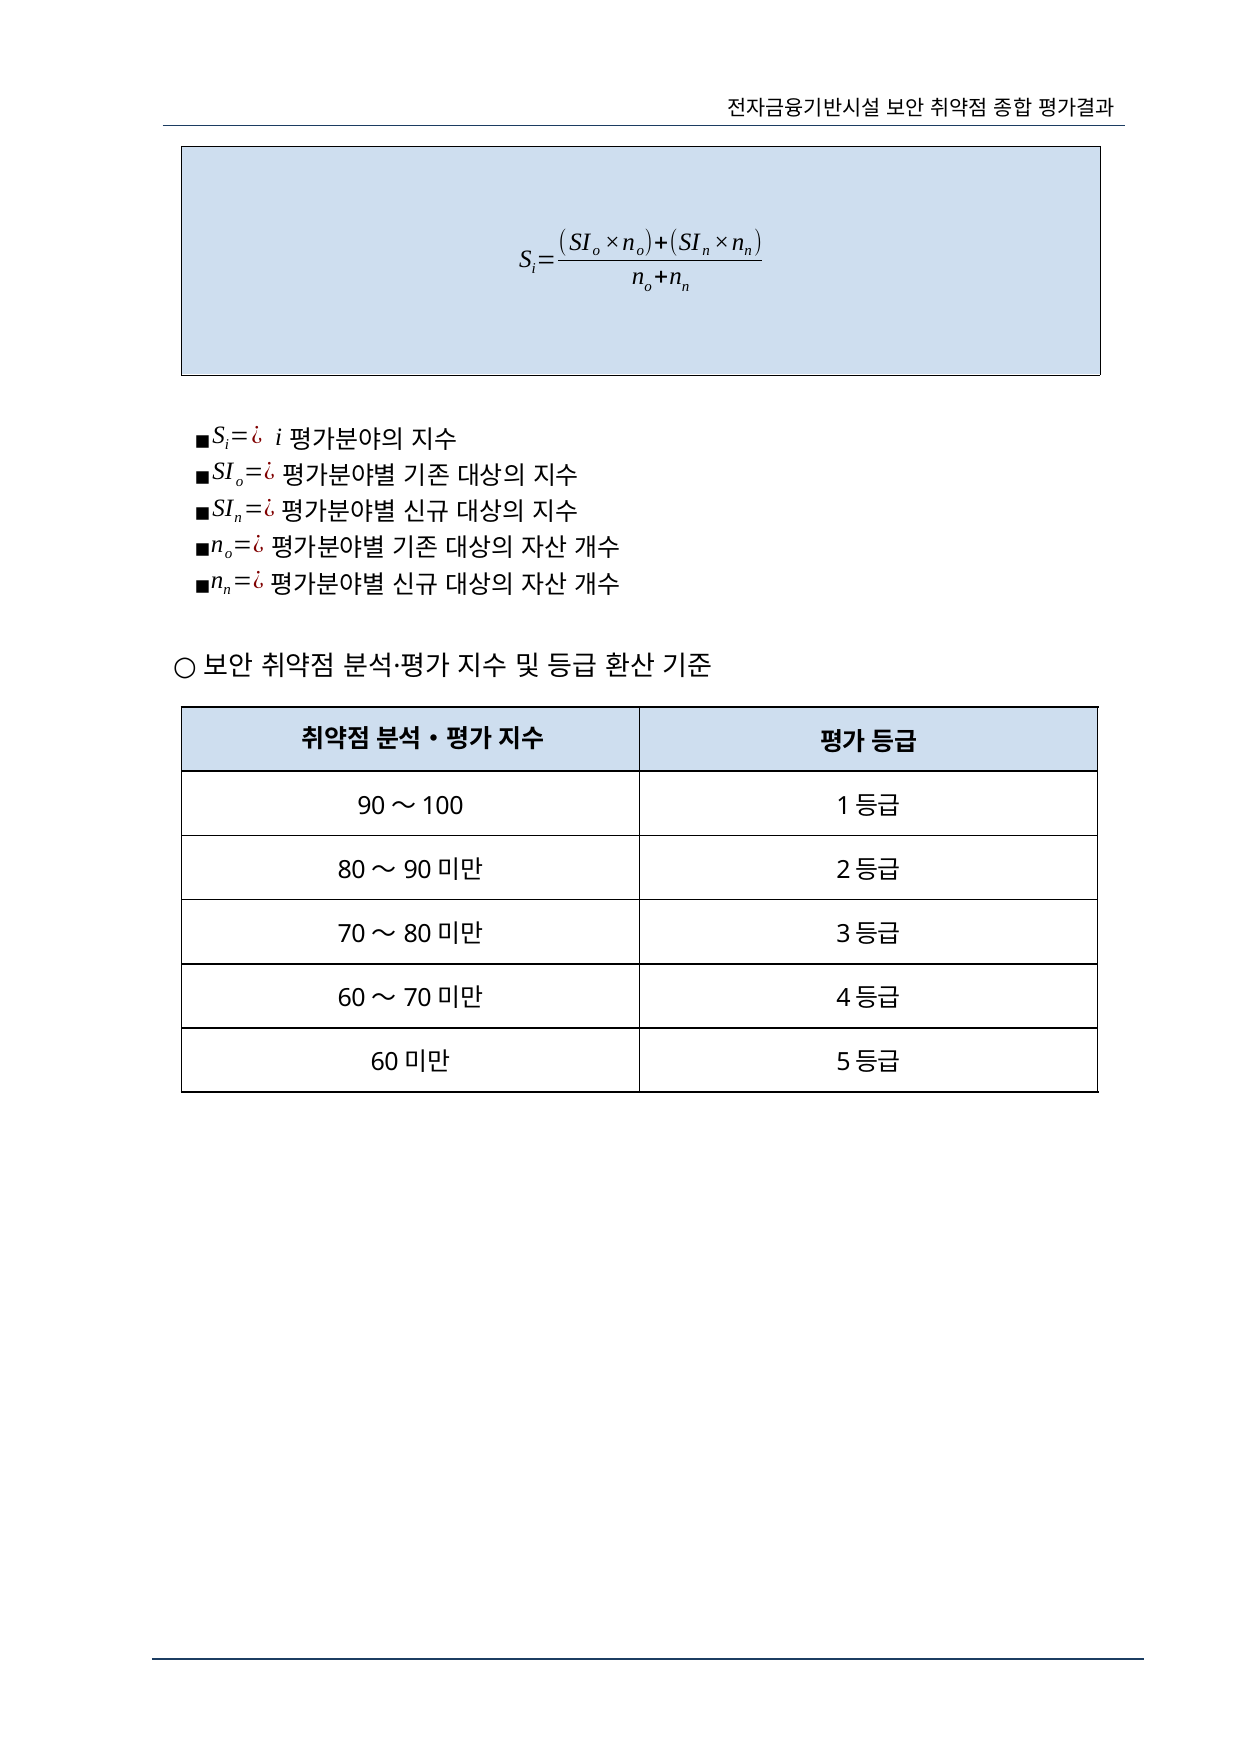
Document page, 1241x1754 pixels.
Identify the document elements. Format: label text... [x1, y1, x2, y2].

text ○ 보안 취약점 분석·평가 지수 및 등급 환산 기준 [173, 644, 1137, 684]
table_cell 60 미만 [182, 1029, 639, 1091]
table_cell 60 ～ 70 미만 [182, 965, 639, 1027]
table_cell 5등급 [640, 1029, 1097, 1091]
table_header 평가 등급 [640, 708, 1097, 770]
table_header [182, 147, 1100, 374]
table_header 취약점 분석‧평가 지수 [182, 708, 639, 770]
table_header ▪ 평가분야의 지수 ▪ 평가분야별 기존 대상의 지수 ▪ 평가분야별 신규 대상의 지수 ▪ 평가분야별 기존 대상의 자산 개수 ▪ 평가분야별 신규 대상의 자산 개수 [163, 416, 1084, 603]
table_cell 2등급 [640, 836, 1097, 899]
table_cell 90 ～ 100 [182, 772, 639, 834]
table_cell 80 ～ 90 미만 [182, 836, 639, 899]
table_cell 70 ～ 80 미만 [182, 900, 639, 963]
table_cell 4등급 [640, 965, 1097, 1027]
table_cell 3등급 [640, 900, 1097, 963]
table_cell 1등급 [640, 772, 1097, 834]
